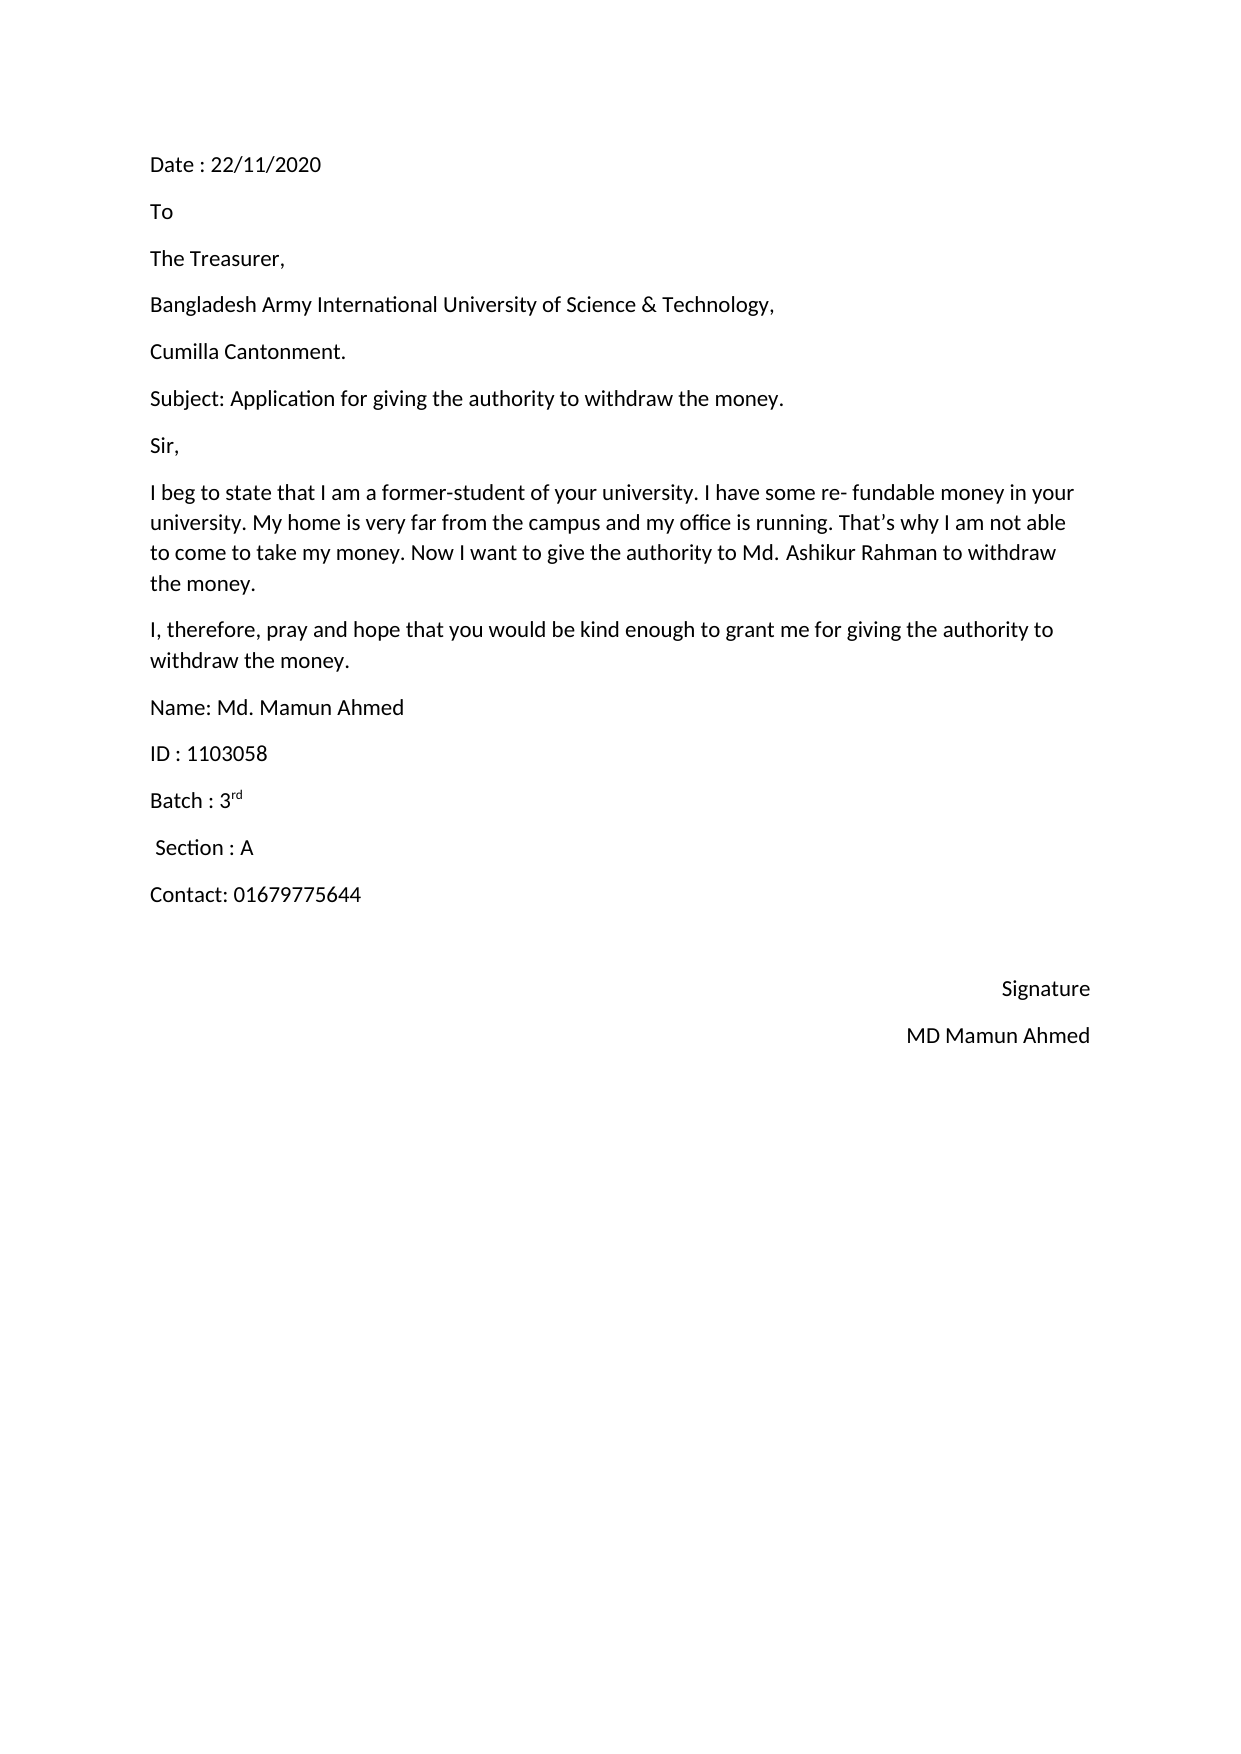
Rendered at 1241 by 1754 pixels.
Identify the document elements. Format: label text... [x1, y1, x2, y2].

text To [150, 197, 1090, 225]
text The Treasurer, [150, 244, 1090, 272]
text Date : 22/11/2020 [150, 150, 1090, 178]
text ID : 1103058 [150, 739, 1090, 768]
text Bangladesh Army International University of Science & Technology, [150, 291, 1090, 319]
text Subject: Application for giving the authority to withdraw the money. [150, 384, 1090, 412]
text I beg to state that I am a former-student of your university. I have some re- fundable money in your university. My home is very far from the campus and my office is running. That’s why I am not able to come to take my money. Now I want to give the authority to Md. Ashikur Rahman to withdraw the money. [150, 478, 1090, 597]
text I, therefore, pray and hope that you would be kind enough to grant me for giving the authority to withdraw the money. [150, 616, 1090, 674]
text Contact: 01679775644 [150, 880, 1090, 908]
text MD Mamun Ahmed [150, 1021, 1090, 1049]
text Section : A [150, 833, 1090, 861]
text Sir, [150, 431, 1090, 459]
text Signature [150, 974, 1090, 1002]
text Cumilla Cantonment. [150, 337, 1090, 366]
text Batch : 3rd [150, 786, 1090, 814]
text Name: Md. Mamun Ahmed [150, 693, 1090, 721]
